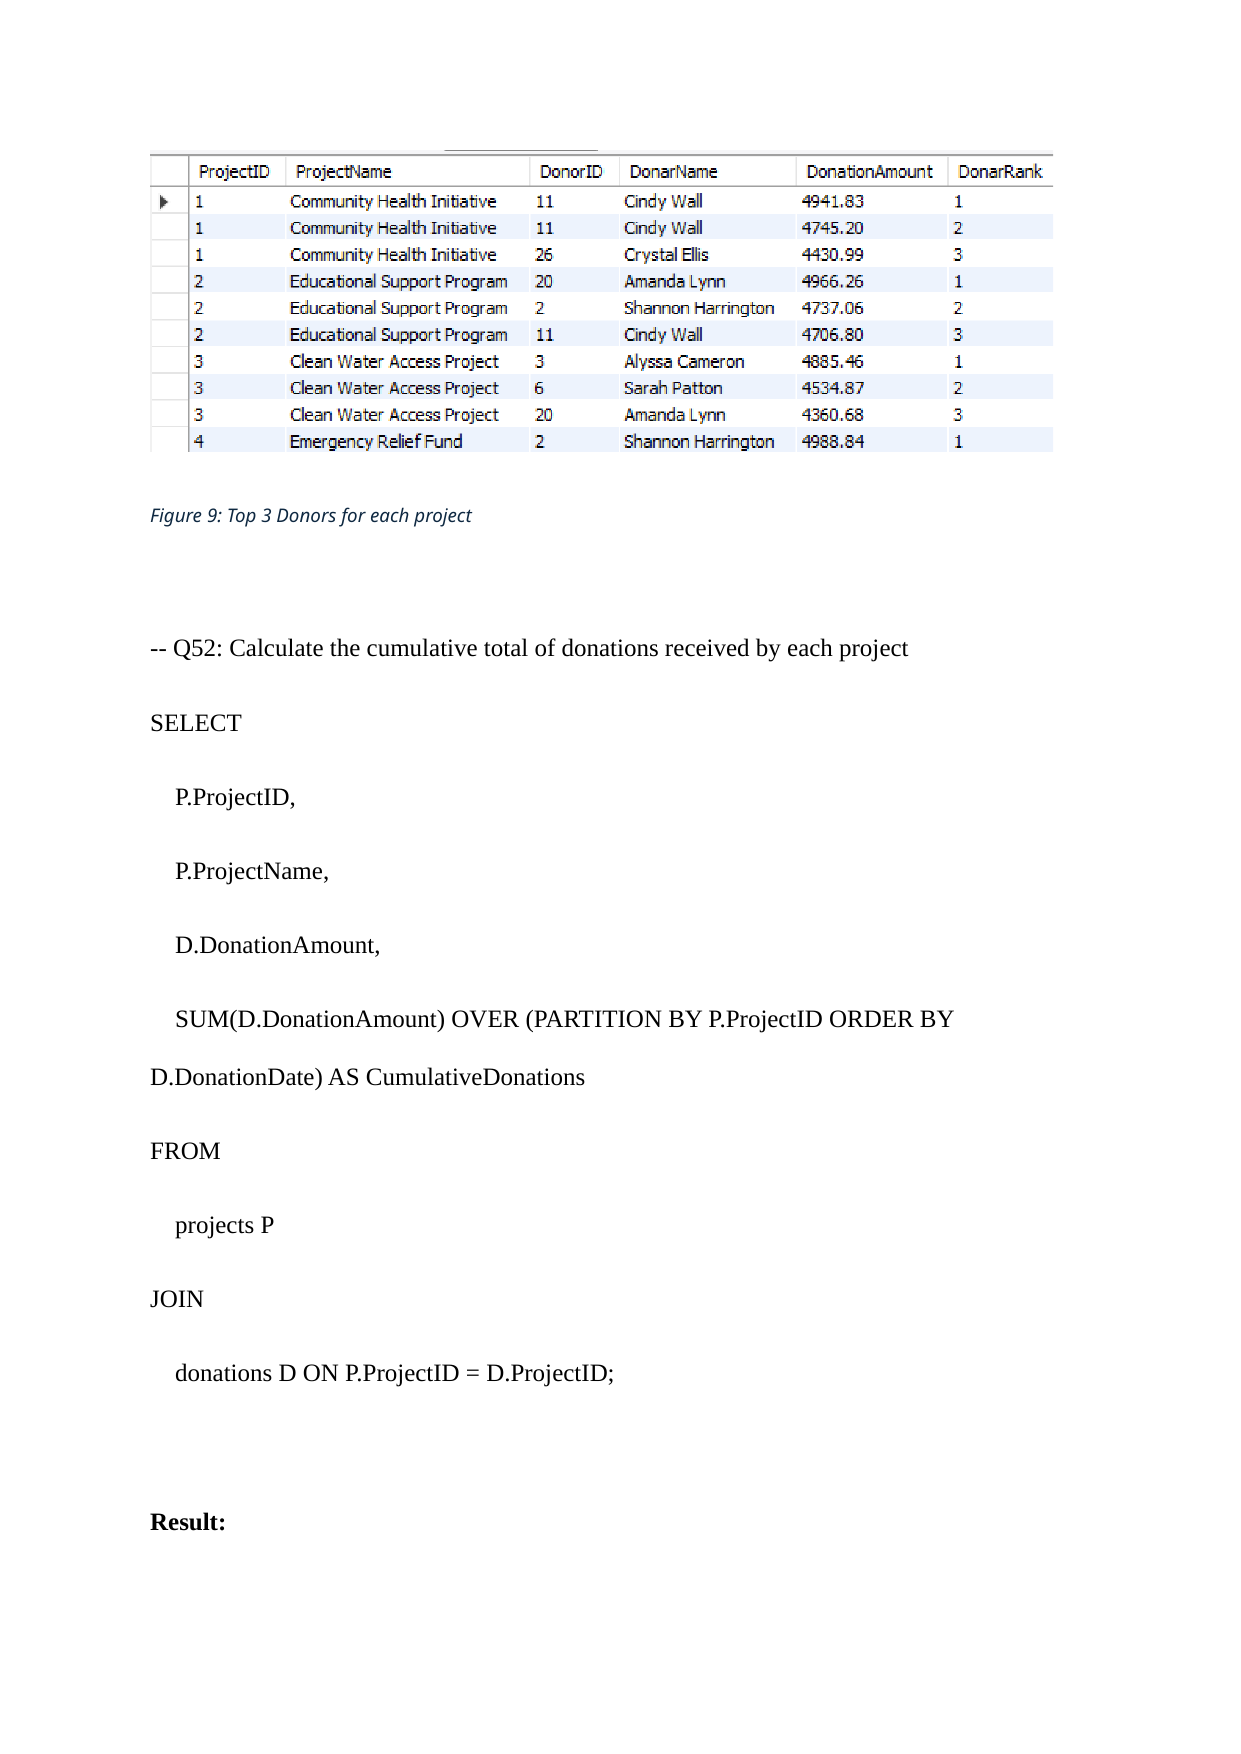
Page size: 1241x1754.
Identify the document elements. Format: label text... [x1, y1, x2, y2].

text donations D ON P.ProjectID = D.ProjectID; [150, 1358, 1090, 1387]
text SELECT [150, 708, 1090, 736]
text SUM(D.DonationAmount) OVER (PARTITION BY P.ProjectID ORDER BY D.DonationDate) AS CumulativeDonations [150, 1004, 1090, 1091]
text JOIN [150, 1284, 1090, 1313]
text -- Q52: Calculate the cumulative total of donations received by each project [150, 633, 1090, 662]
text projects P [150, 1210, 1090, 1239]
picture [150, 150, 1054, 452]
text P.ProjectName, [150, 856, 1090, 885]
text Result: [150, 1507, 1090, 1536]
text P.ProjectID, [150, 782, 1090, 811]
text D.DonationAmount, [150, 930, 1090, 959]
text FROM [150, 1136, 1090, 1165]
